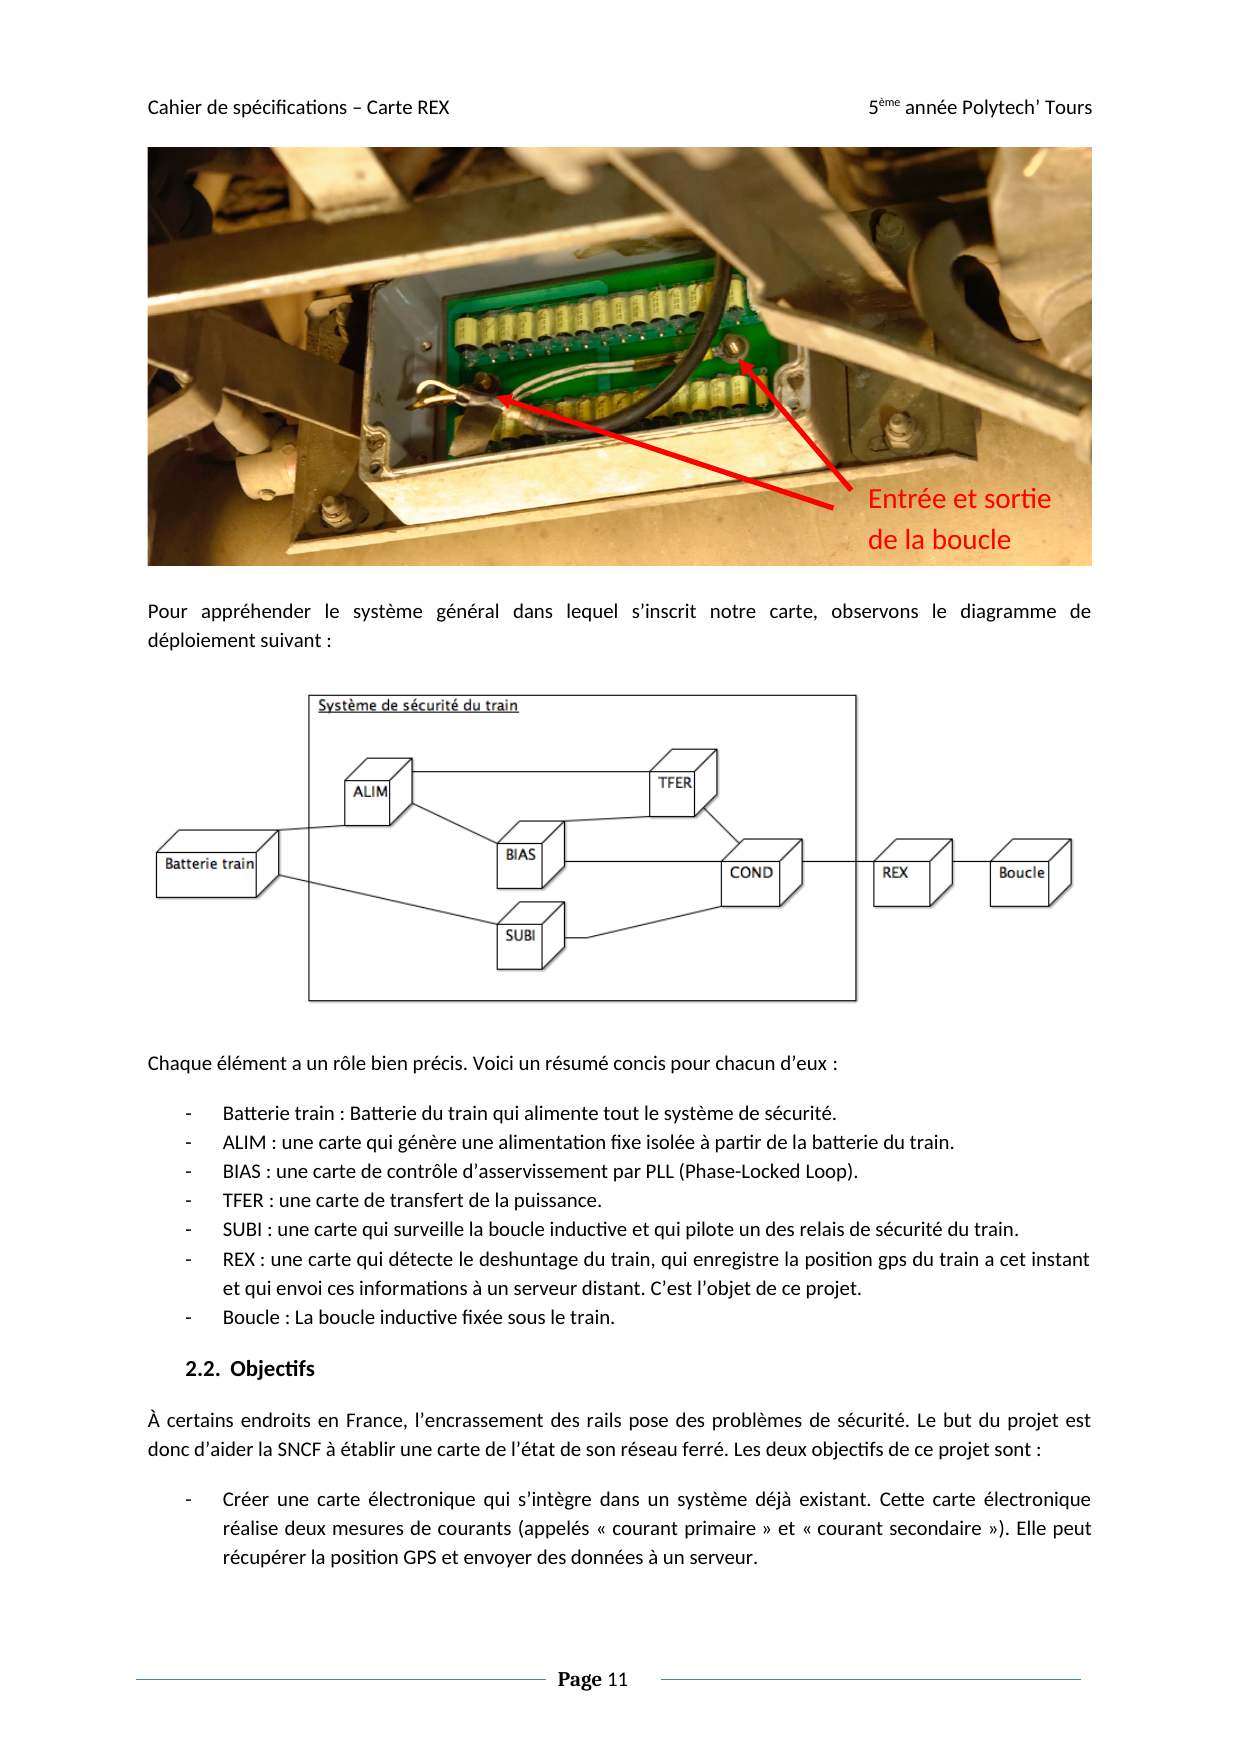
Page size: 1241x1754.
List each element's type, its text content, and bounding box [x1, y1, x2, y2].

text À certains endroits en France, l’encrassement des rails pose des problèmes de sécurité. Le but du projet est donc d’aider la SNCF à établir une carte de l’état de son réseau ferré. Les deux objectifs de ce projet sont : [148, 1407, 1093, 1462]
list SUBI : une carte qui surveille la boucle inductive et qui pilote un des relais de sécurité du train. [185, 1217, 1093, 1242]
picture [147, 686, 1089, 1017]
list TFER : une carte de transfert de la puissance. [185, 1187, 1093, 1213]
picture [147, 147, 1092, 566]
list Créer une carte électronique qui s’intègre dans un système déjà existant. Cette carte électronique réalise deux mesures de courants (appelés « courant primaire » et « courant secondaire »). Elle peut récupérer la position GPS et envoyer des données à un serveur. [185, 1486, 1093, 1570]
list BIAS : une carte de contrôle d’asservissement par PLL (Phase-Locked Loop). [185, 1158, 1093, 1184]
list ALIM : une carte qui génère une alimentation fixe isolée à partir de la batterie du train. [185, 1129, 1093, 1154]
text Objectifs [185, 1354, 1093, 1382]
text Chaque élément a un rôle bien précis. Voici un résumé concis pour chacun d’eux : [148, 1050, 1093, 1075]
list REX : une carte qui détecte le deshuntage du train, qui enregistre la position gps du train a cet instant et qui envoi ces informations à un serveur distant. C’est l’objet de ce projet. [185, 1246, 1093, 1300]
list Boucle : La boucle inductive fixée sous le train. [185, 1304, 1093, 1329]
text Pour appréhender le système général dans lequel s’inscrit notre carte, observons le diagramme de déploiement suivant : [148, 598, 1093, 653]
list Batterie train : Batterie du train qui alimente tout le système de sécurité. [185, 1100, 1093, 1125]
